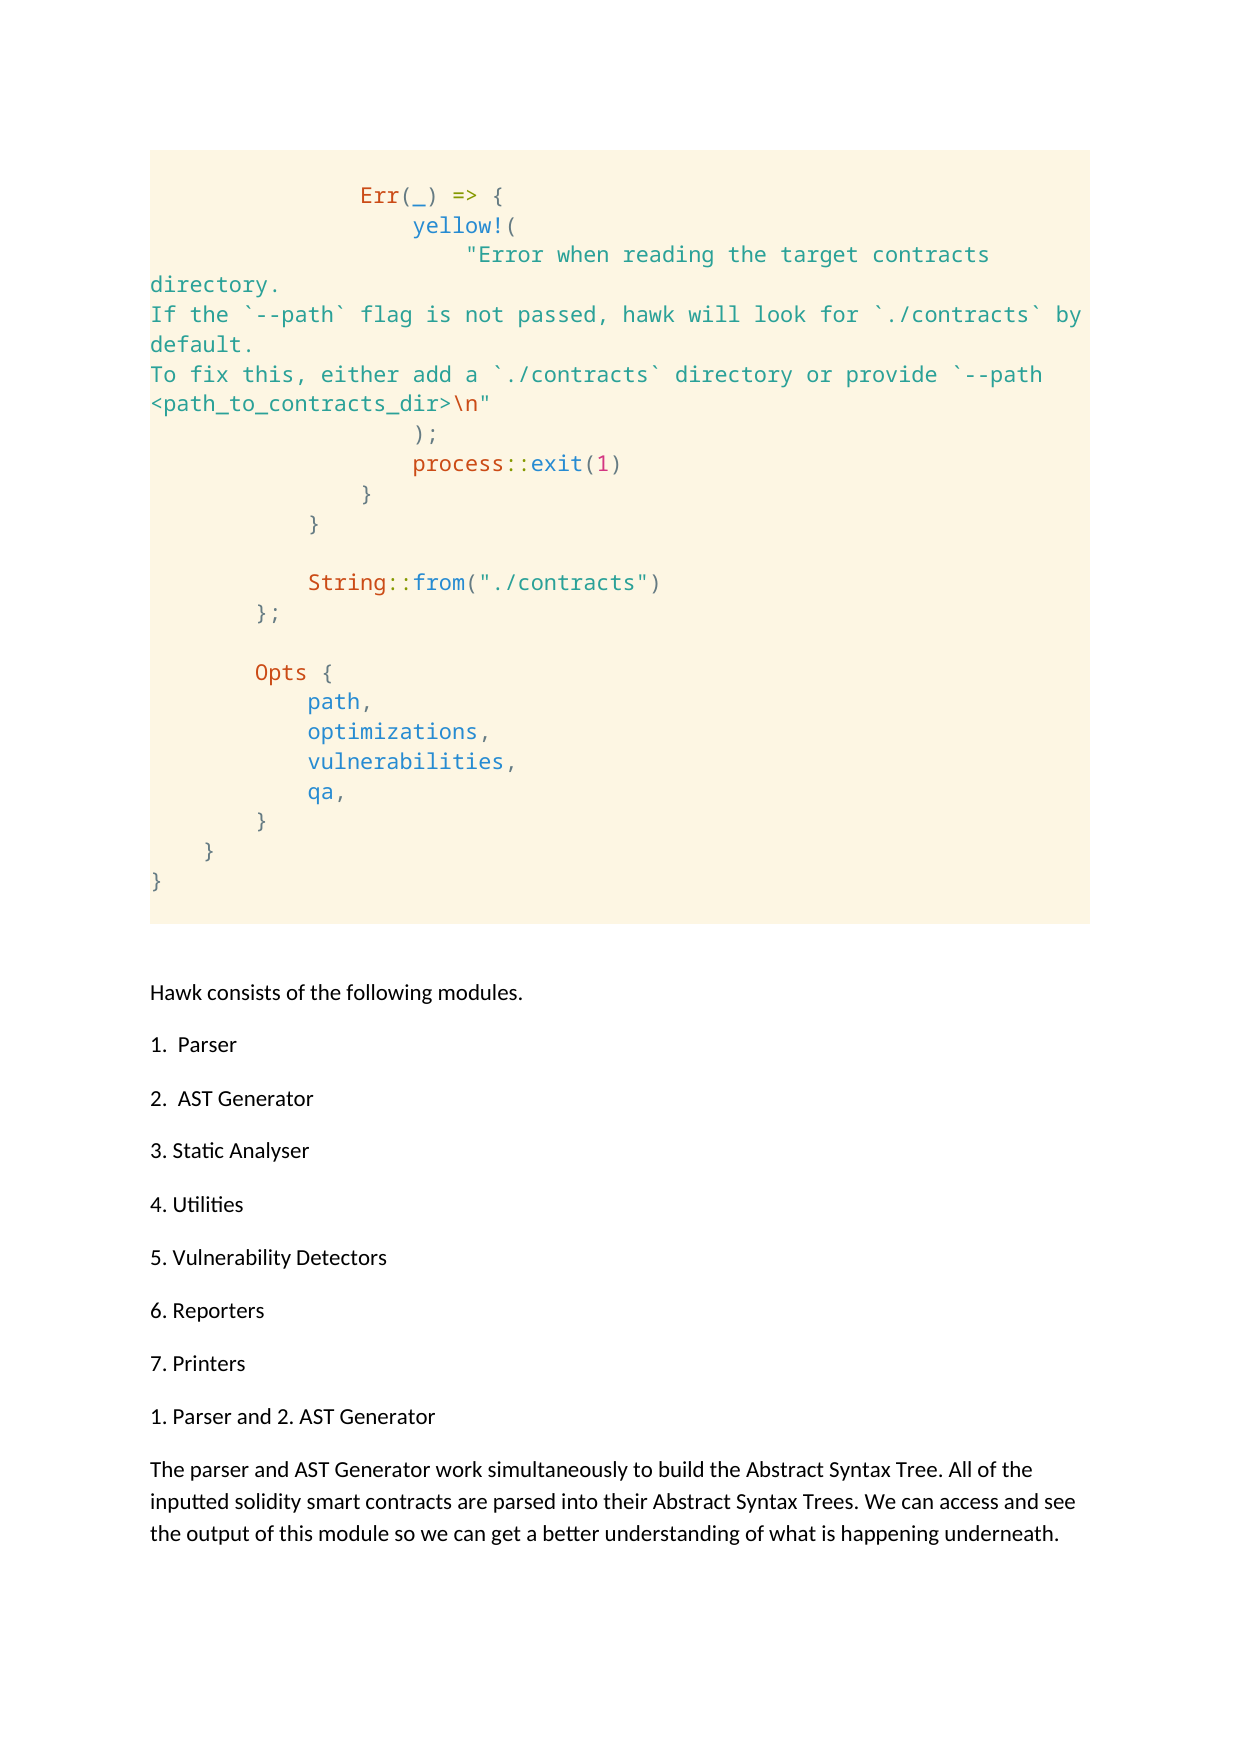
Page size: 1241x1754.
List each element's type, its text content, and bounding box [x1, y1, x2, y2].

text 6. Reporters [150, 1296, 1090, 1324]
text To fix this, either add a `./contracts` directory or provide `--path <path_to_contracts_dir>\n" [150, 358, 1090, 418]
text "Error when reading the target contracts directory. [150, 239, 1090, 299]
text 1. Parser and 2. AST Generator [150, 1402, 1090, 1430]
text 4. Utilities [150, 1190, 1090, 1218]
text process::exit(1) [150, 448, 1090, 478]
text 3. Static Analyser [150, 1137, 1090, 1165]
text qa, [150, 776, 1090, 805]
text If the `--path` flag is not passed, hawk will look for `./contracts` by default. [150, 299, 1090, 358]
text } [150, 507, 1090, 537]
text optimizations, [150, 716, 1090, 746]
text 2. AST Generator [150, 1084, 1090, 1112]
text } [150, 805, 1090, 835]
text } [150, 478, 1090, 507]
text Err(_) => { [150, 180, 1090, 209]
text ); [150, 418, 1090, 448]
text 1. Parser [150, 1031, 1090, 1059]
text 7. Printers [150, 1349, 1090, 1377]
text vulnerabilities, [150, 746, 1090, 776]
text Opts { [150, 656, 1090, 686]
text path, [150, 686, 1090, 716]
text } [150, 835, 1090, 865]
text The parser and AST Generator work simultaneously to build the Abstract Syntax Tree. All of the inputted solidity smart contracts are parsed into their Abstract Syntax Trees. We can access and see the output of this module so we can get a better understanding of what is happening underneath. [150, 1455, 1090, 1547]
text String::from("./contracts") [150, 567, 1090, 597]
text }; [150, 597, 1090, 627]
text } [150, 865, 1090, 895]
text Hawk consists of the following modules. [150, 978, 1090, 1006]
text yellow!( [150, 209, 1090, 239]
text 5. Vulnerability Detectors [150, 1243, 1090, 1271]
